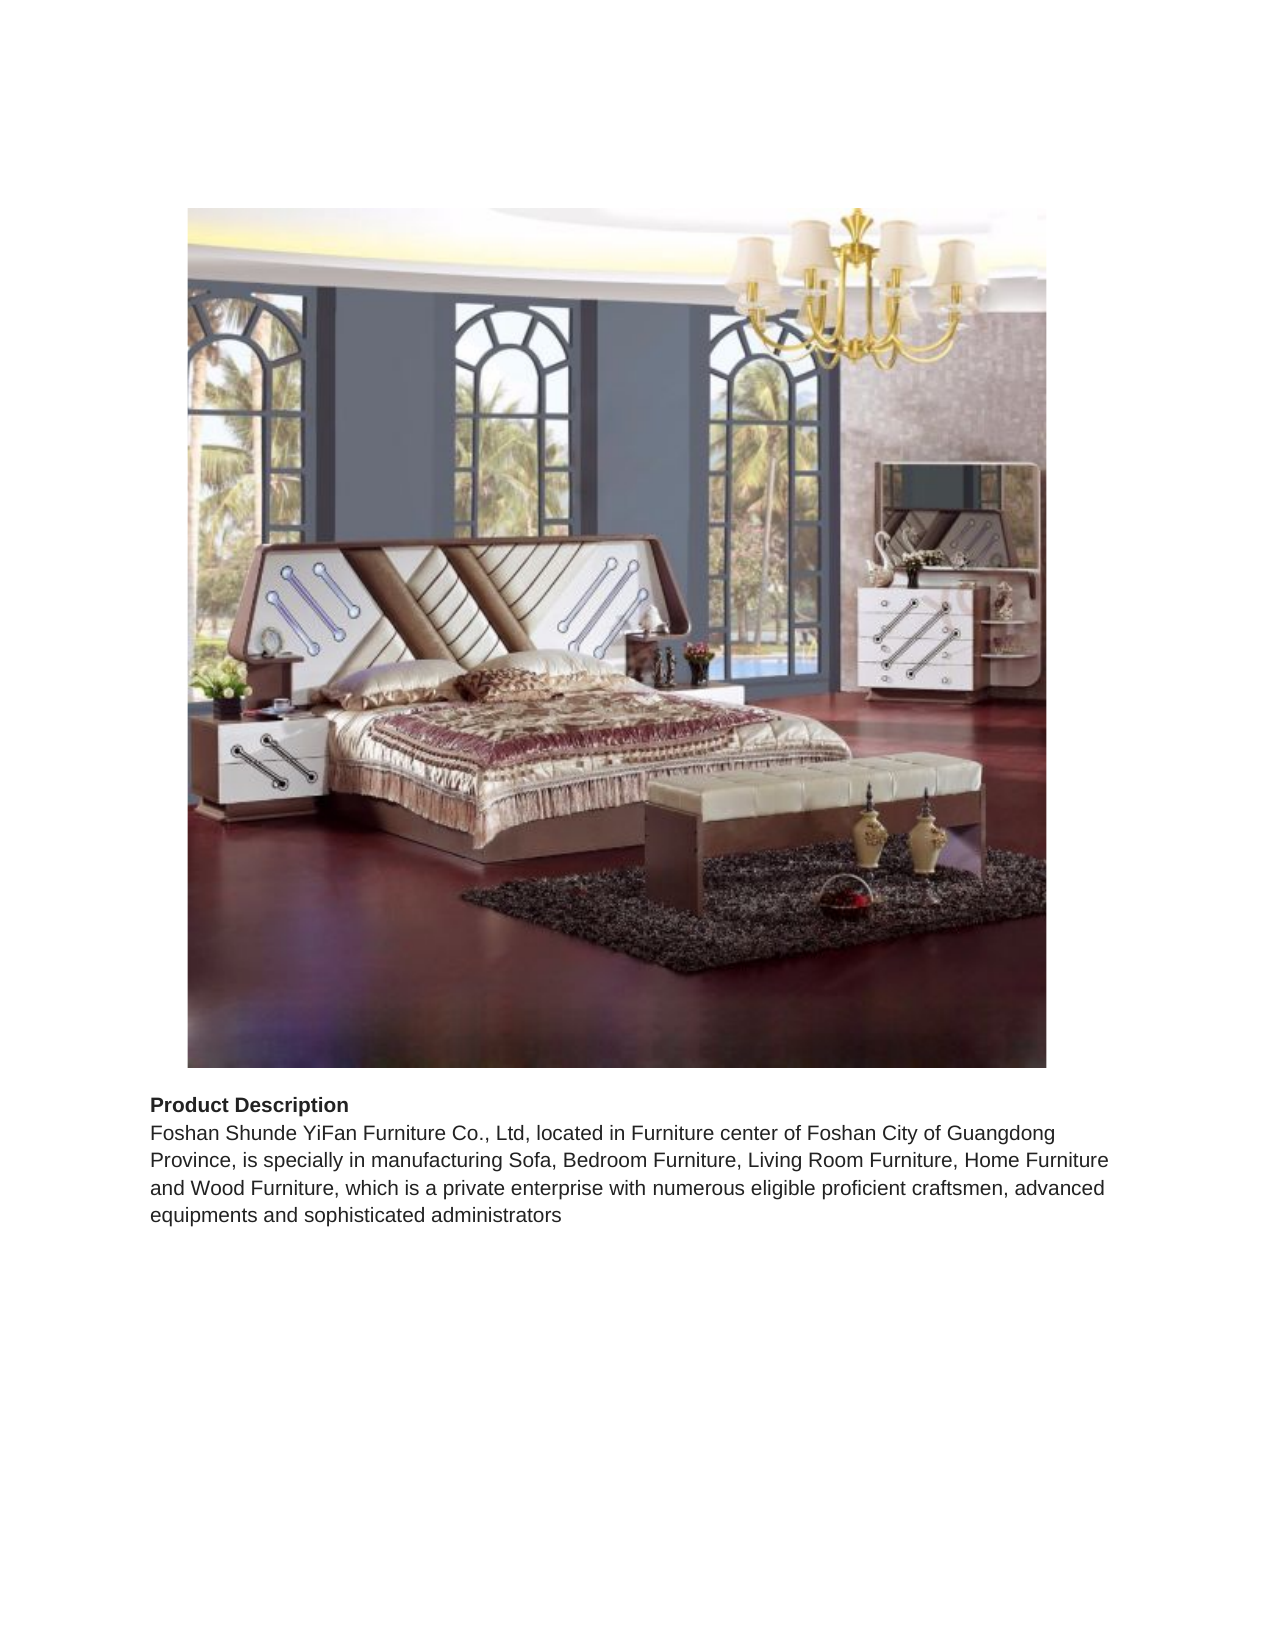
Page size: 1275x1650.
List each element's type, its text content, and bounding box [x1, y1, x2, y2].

text Foshan Shunde YiFan Furniture Co., Ltd, located in Furniture center of Foshan City of Guangdong Province, is specially in manufacturing Sofa, Bedroom Furniture, Living Room Furniture, Home Furniture and Wood Furniture, which is a private enterprise with numerous eligible proficient craftsmen, advanced equipments and sophisticated administrators [150, 1120, 1125, 1227]
picture [187, 208, 1047, 1068]
subtitle Product Description [150, 1093, 1125, 1117]
